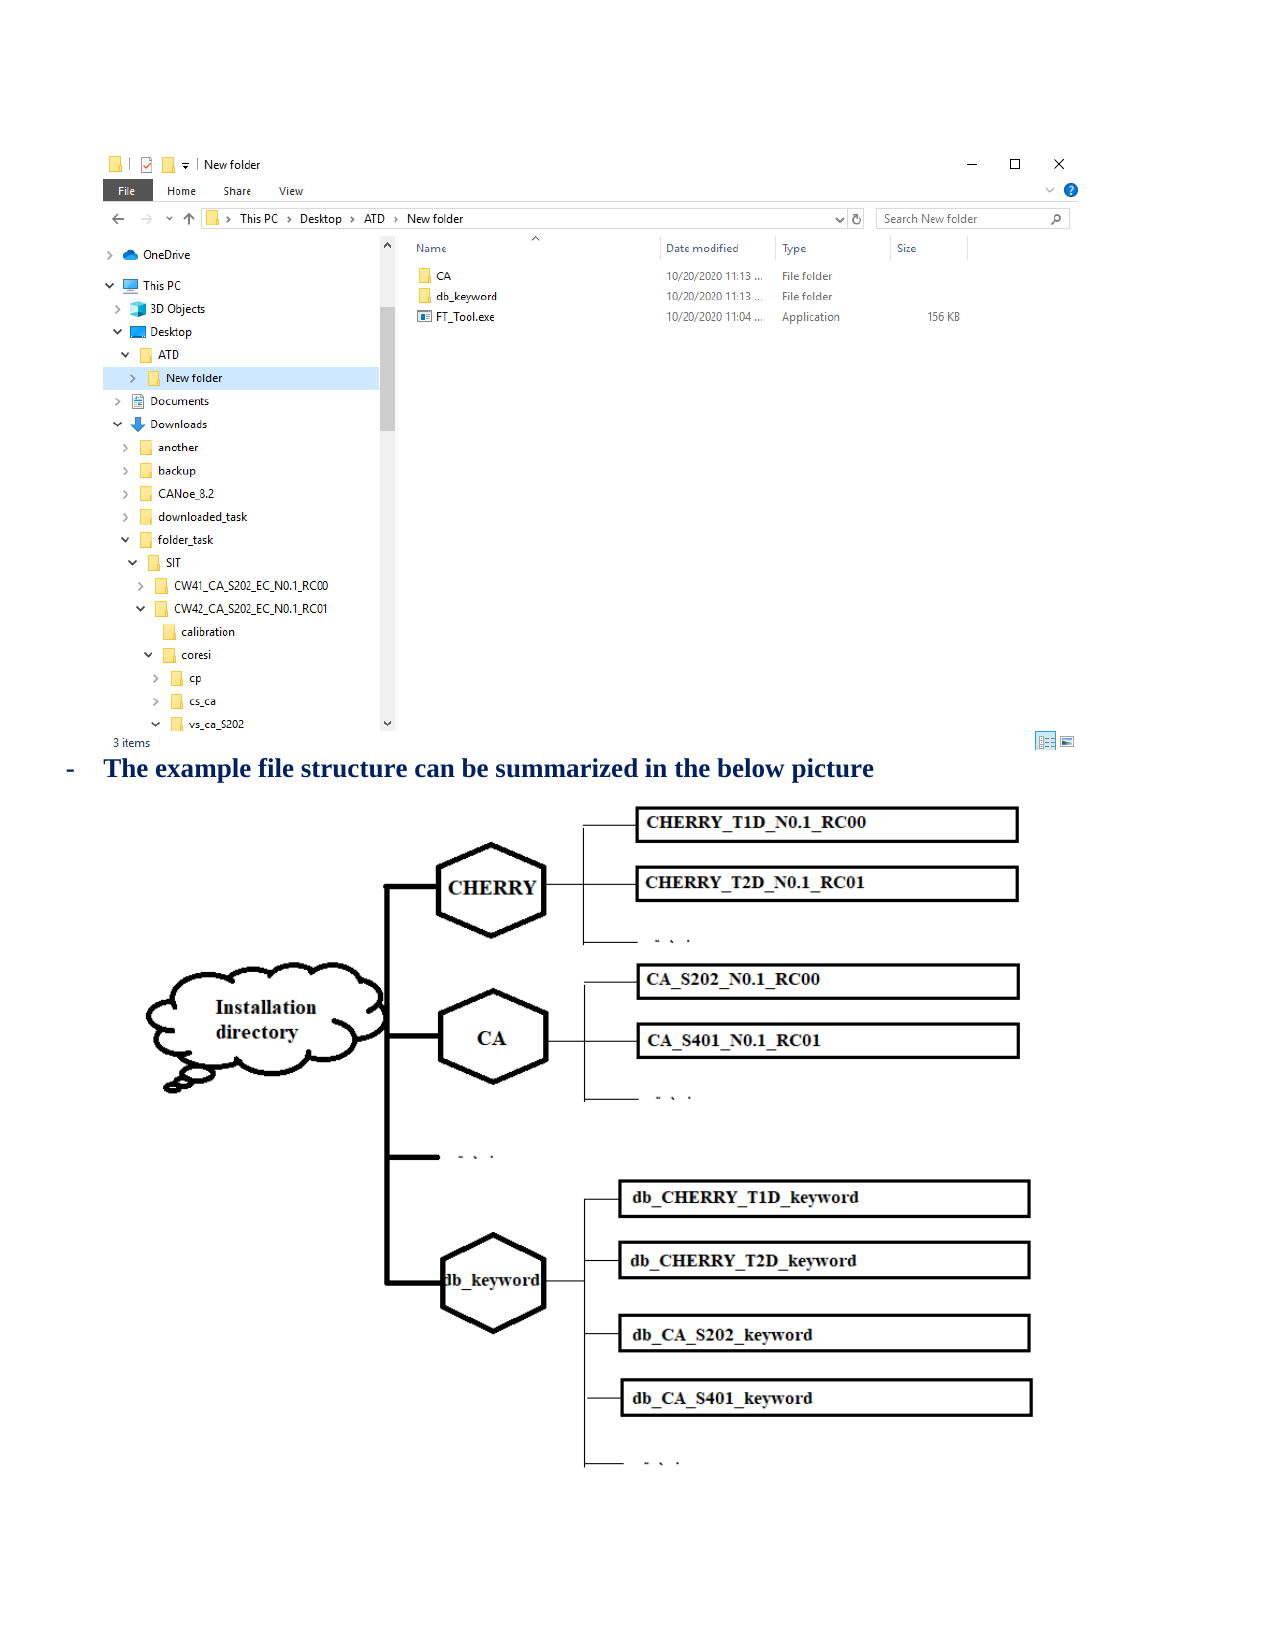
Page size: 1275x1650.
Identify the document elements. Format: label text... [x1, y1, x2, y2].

picture [103, 150, 1079, 750]
picture [103, 785, 1079, 1490]
list The example file structure can be summarized in the below picture [66, 752, 1125, 783]
